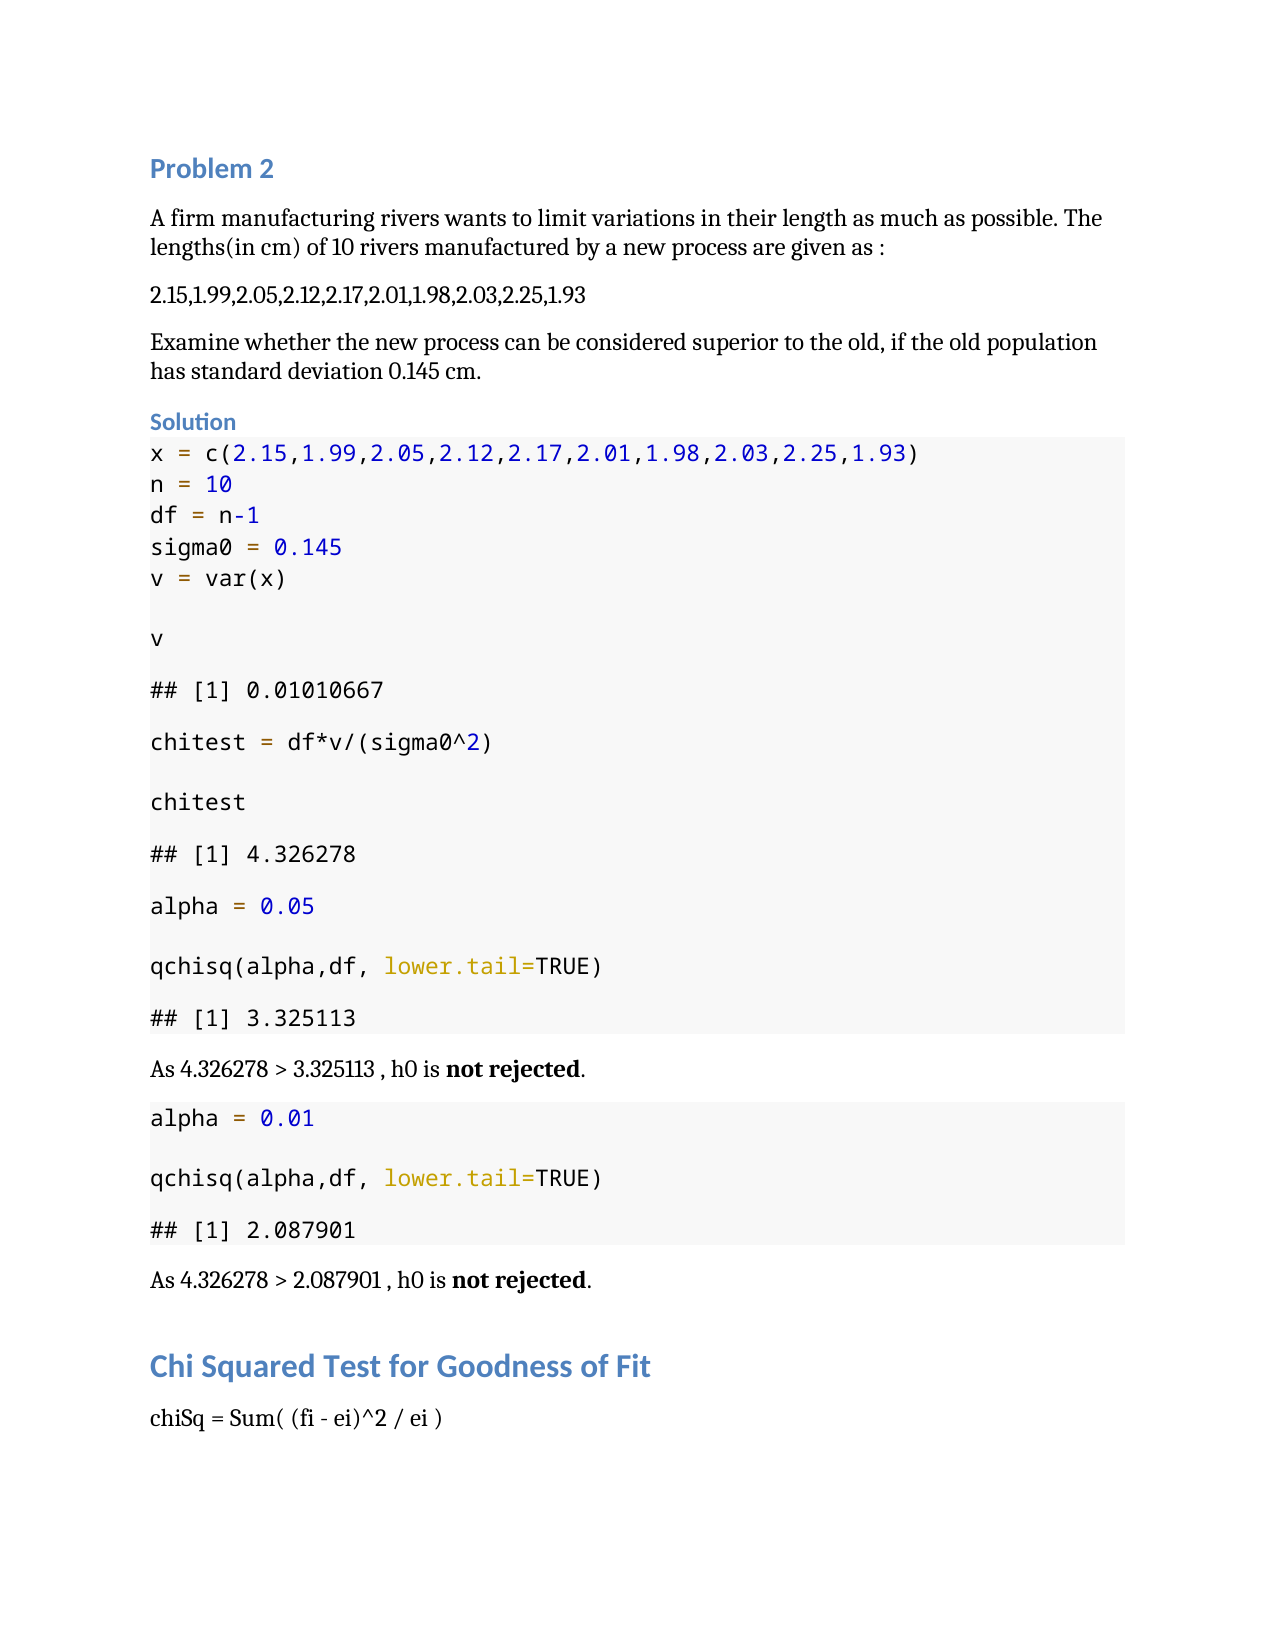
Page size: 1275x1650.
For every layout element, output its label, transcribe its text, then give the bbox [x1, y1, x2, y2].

text chiSq = Sum( (fi - ei)^2 / ei ) [150, 1404, 1125, 1433]
text alpha = 0.01 qchisq(alpha,df, lower.tail=TRUE) [150, 1102, 1125, 1193]
text x = c(2.15,1.99,2.05,2.12,2.17,2.01,1.98,2.03,2.25,1.93) n = 10 df = n-1 sigma0 = 0.145 v = var(x) v [150, 437, 1125, 653]
subtitle Solution [150, 406, 1125, 437]
text ## [1] 3.325113 [150, 1002, 1125, 1034]
subtitle Chi Squared Test for Goodness of Fit [150, 1345, 1125, 1386]
text A firm manufacturing rivers wants to limit variations in their length as much as possible. The lengths(in cm) of 10 rivers manufactured by a new process are given as : [150, 204, 1125, 262]
text As 4.326278 > 2.087901 , h0 is not rejected. [150, 1266, 1125, 1295]
text ## [1] 2.087901 [150, 1214, 1125, 1245]
text ## [1] 0.01010667 [150, 674, 1125, 705]
text chitest = df*v/(sigma0^2) chitest [150, 726, 1125, 817]
text 2.15,1.99,2.05,2.12,2.17,2.01,1.98,2.03,2.25,1.93 [150, 281, 1125, 309]
text alpha = 0.05 qchisq(alpha,df, lower.tail=TRUE) [150, 890, 1125, 982]
text ## [1] 4.326278 [150, 838, 1125, 869]
text Examine whether the new process can be considered superior to the old, if the old population has standard deviation 0.145 cm. [150, 328, 1125, 386]
subtitle Problem 2 [150, 150, 1125, 186]
text As 4.326278 > 3.325113 , h0 is not rejected. [150, 1054, 1125, 1083]
